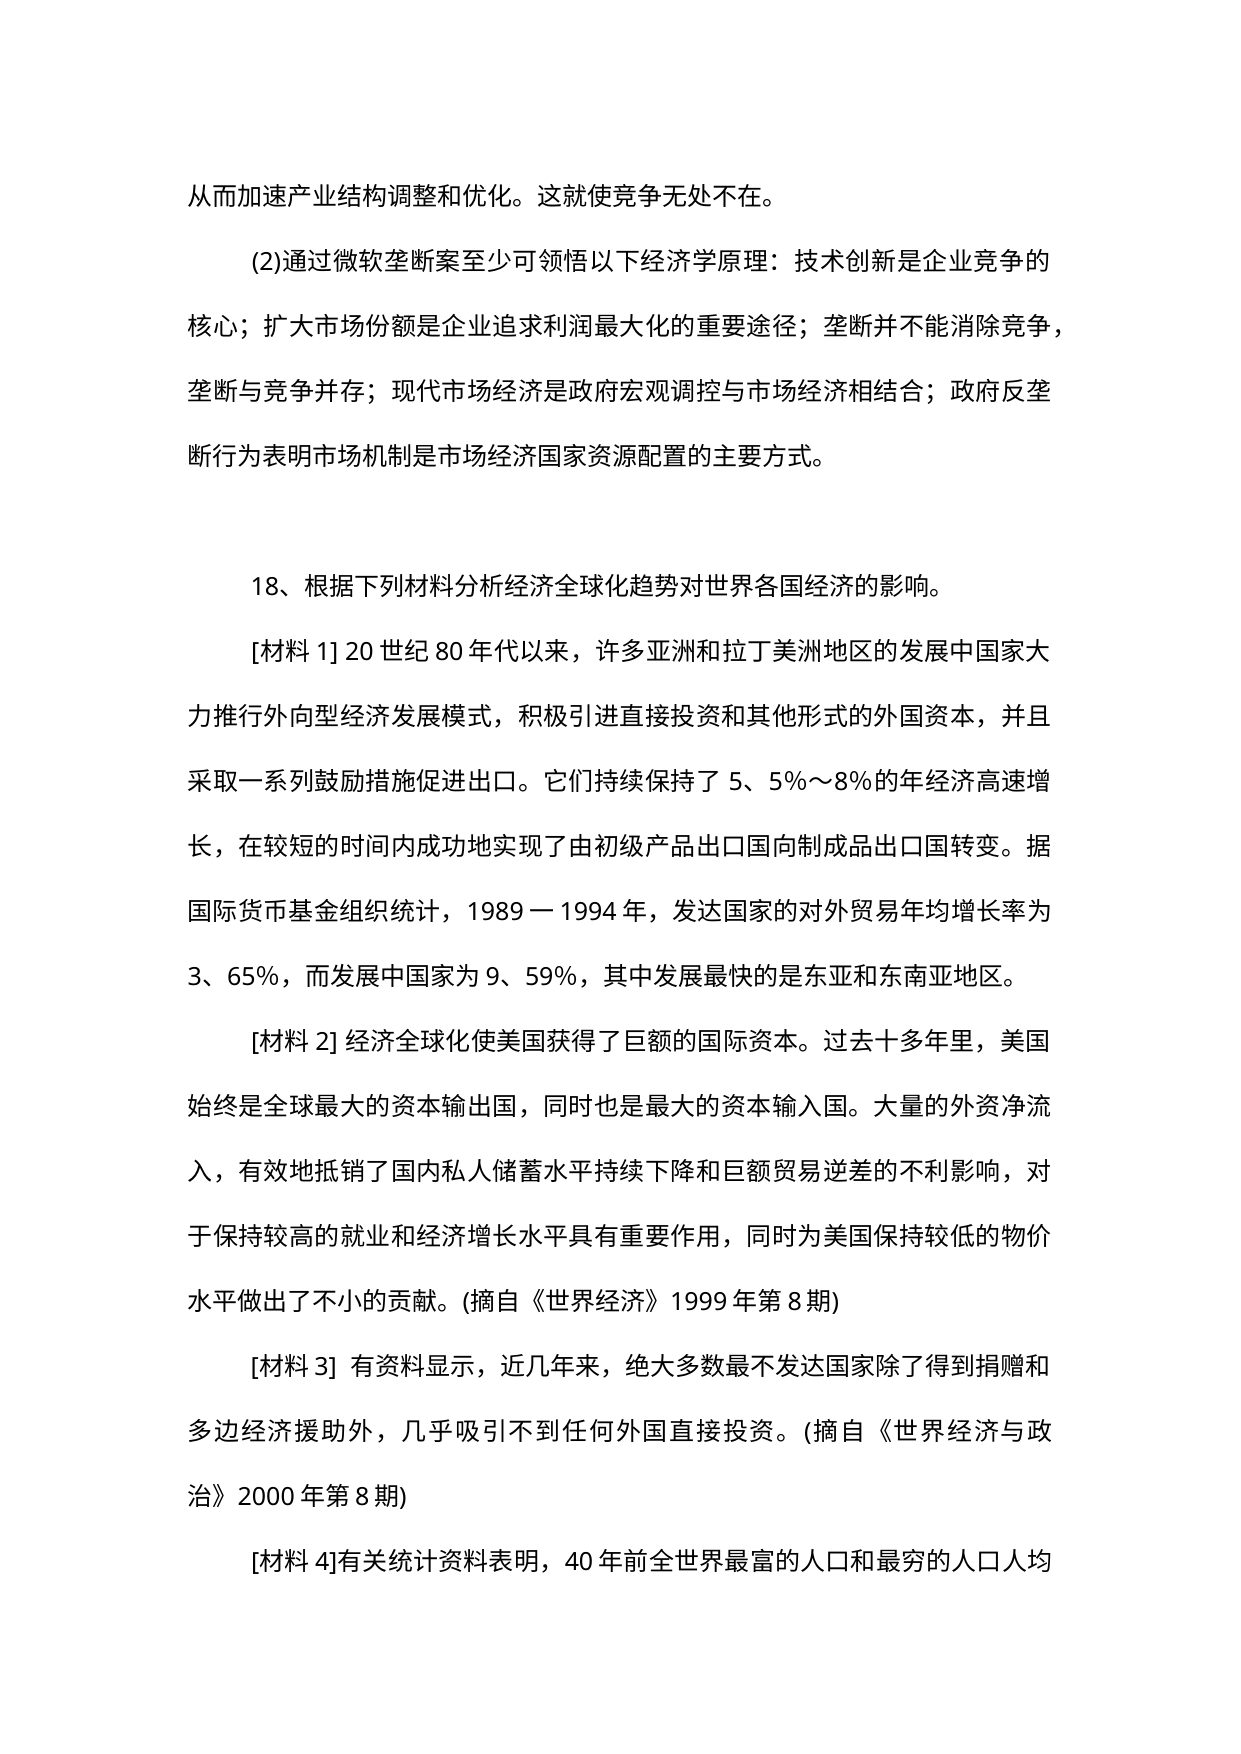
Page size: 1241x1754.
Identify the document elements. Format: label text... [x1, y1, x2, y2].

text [187, 162, 1053, 227]
text 18、根据下列材料分析经济全球化趋势对世界各国经济的影响。 [187, 552, 1053, 617]
text [材料2] 经济全球化使美国获得了巨额的国际资本。过去十多年里，美国始终是全球最大的资本输出国，同时也是最大的资本输入国。大量的外资净流入，有效地抵销了国内私人储蓄水平持续下降和巨额贸易逆差的不利影响，对于保持较高的就业和经济增长水平具有重要作用，同时为美国保持较低的物价水平做出了不小的贡献。(摘自《世界经济》1999年第8期) [187, 1007, 1053, 1332]
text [187, 1527, 1053, 1592]
text (2)通过微软垄断案至少可领悟以下经济学原理：技术创新是企业竞争的核心；扩大市场份额是企业追求利润最大化的重要途径；垄断并不能消除竞争，垄断与竞争并存；现代市场经济是政府宏观调控与市场经济相结合；政府反垄断行为表明市场机制是市场经济国家资源配置的主要方式。 [187, 227, 1053, 487]
text [材料1] 20世纪80年代以来，许多亚洲和拉丁美洲地区的发展中国家大力推行外向型经济发展模式，积极引进直接投资和其他形式的外国资本，并且采取一系列鼓励措施促进出口。它们持续保持了5、5％～8％的年经济高速增长，在较短的时间内成功地实现了由初级产品出口国向制成品出口国转变。据国际货币基金组织统计，1989一1994年，发达国家的对外贸易年均增长率为3、65％，而发展中国家为9、59％，其中发展最快的是东亚和东南亚地区。 [187, 617, 1053, 1007]
text [材料3] 有资料显示，近几年来，绝大多数最不发达国家除了得到捐赠和多边经济援助外，几乎吸引不到任何外国直接投资。(摘自《世界经济与政治》2000年第8期) [187, 1332, 1053, 1527]
